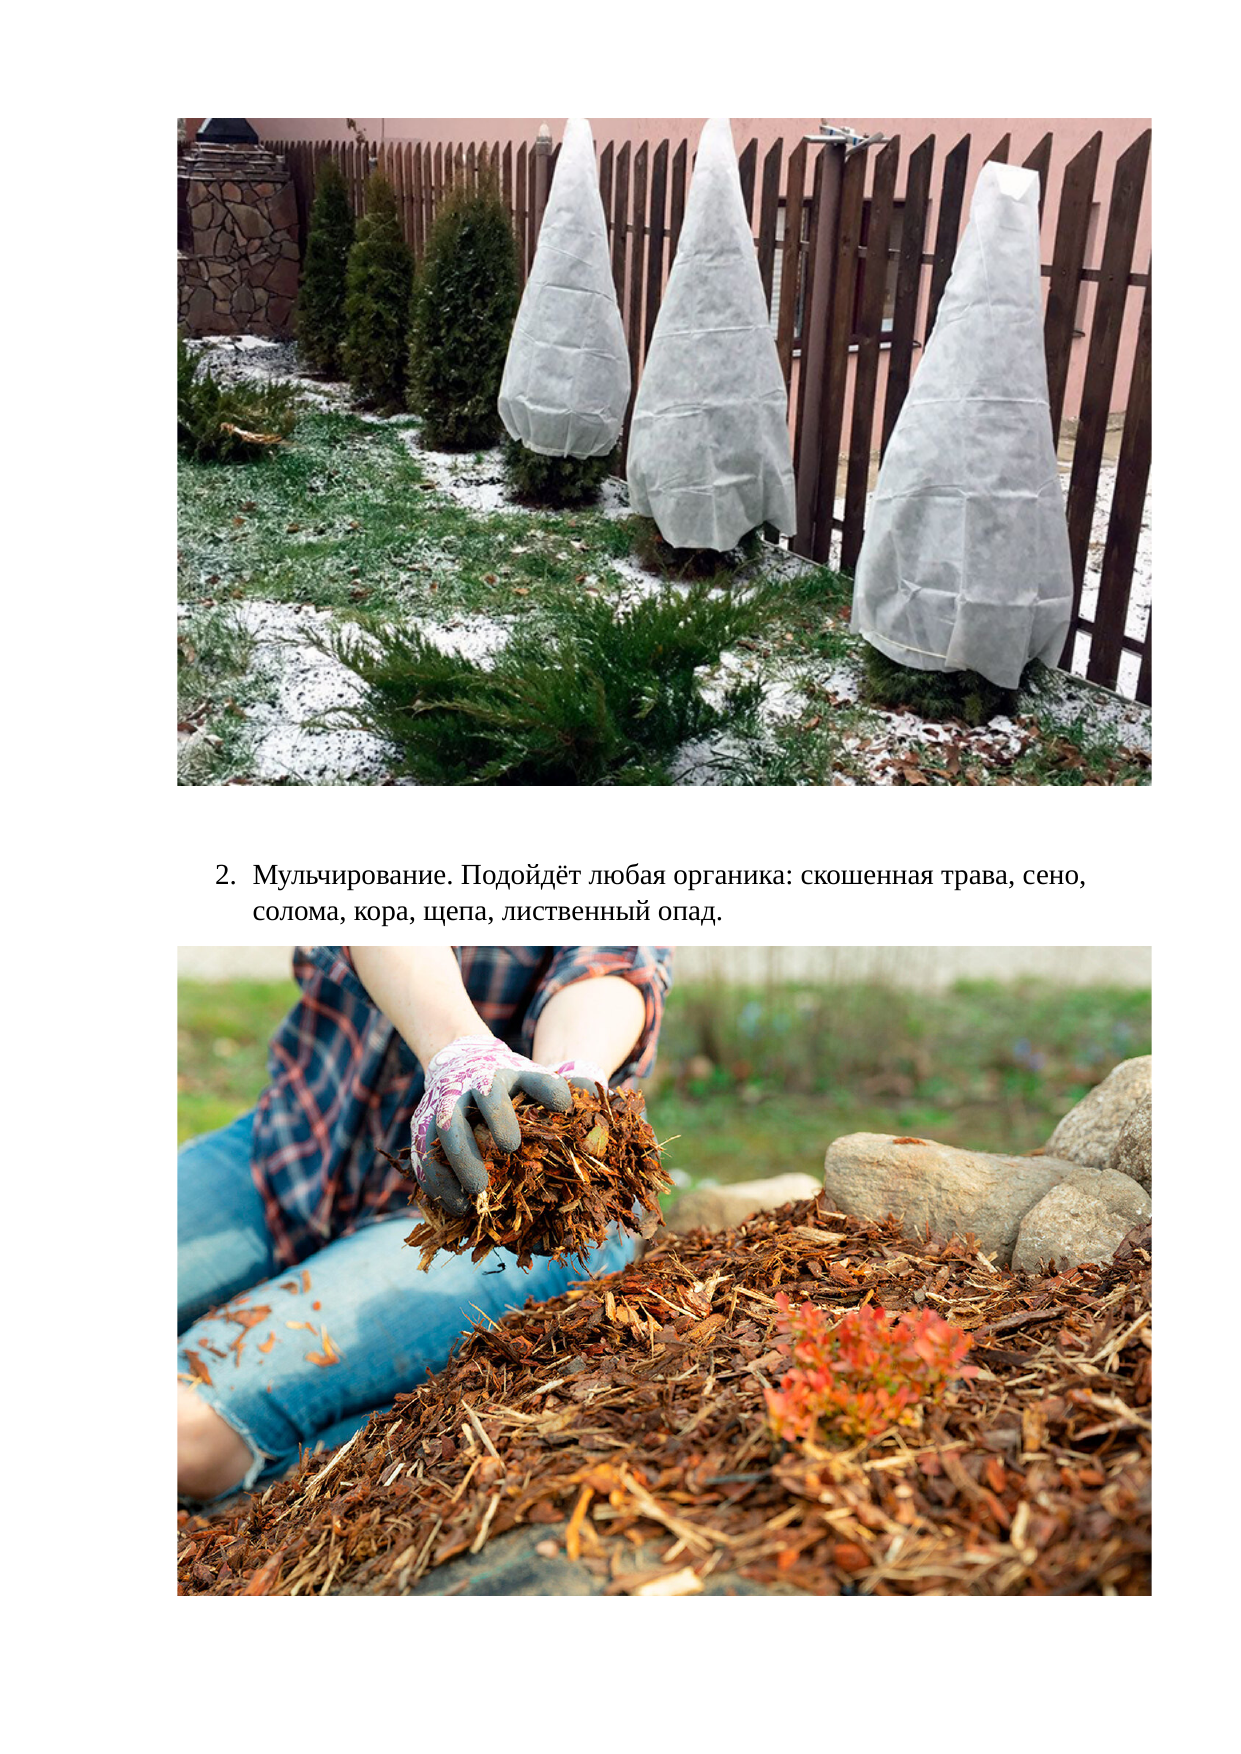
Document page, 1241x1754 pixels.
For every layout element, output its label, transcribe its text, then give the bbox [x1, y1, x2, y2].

picture [177, 946, 1152, 1596]
list Мульчирование. Подойдёт любая органика: скошенная трава, сено, солома, кора, щепа, лиственный опад. [215, 857, 1152, 927]
picture [177, 118, 1152, 786]
